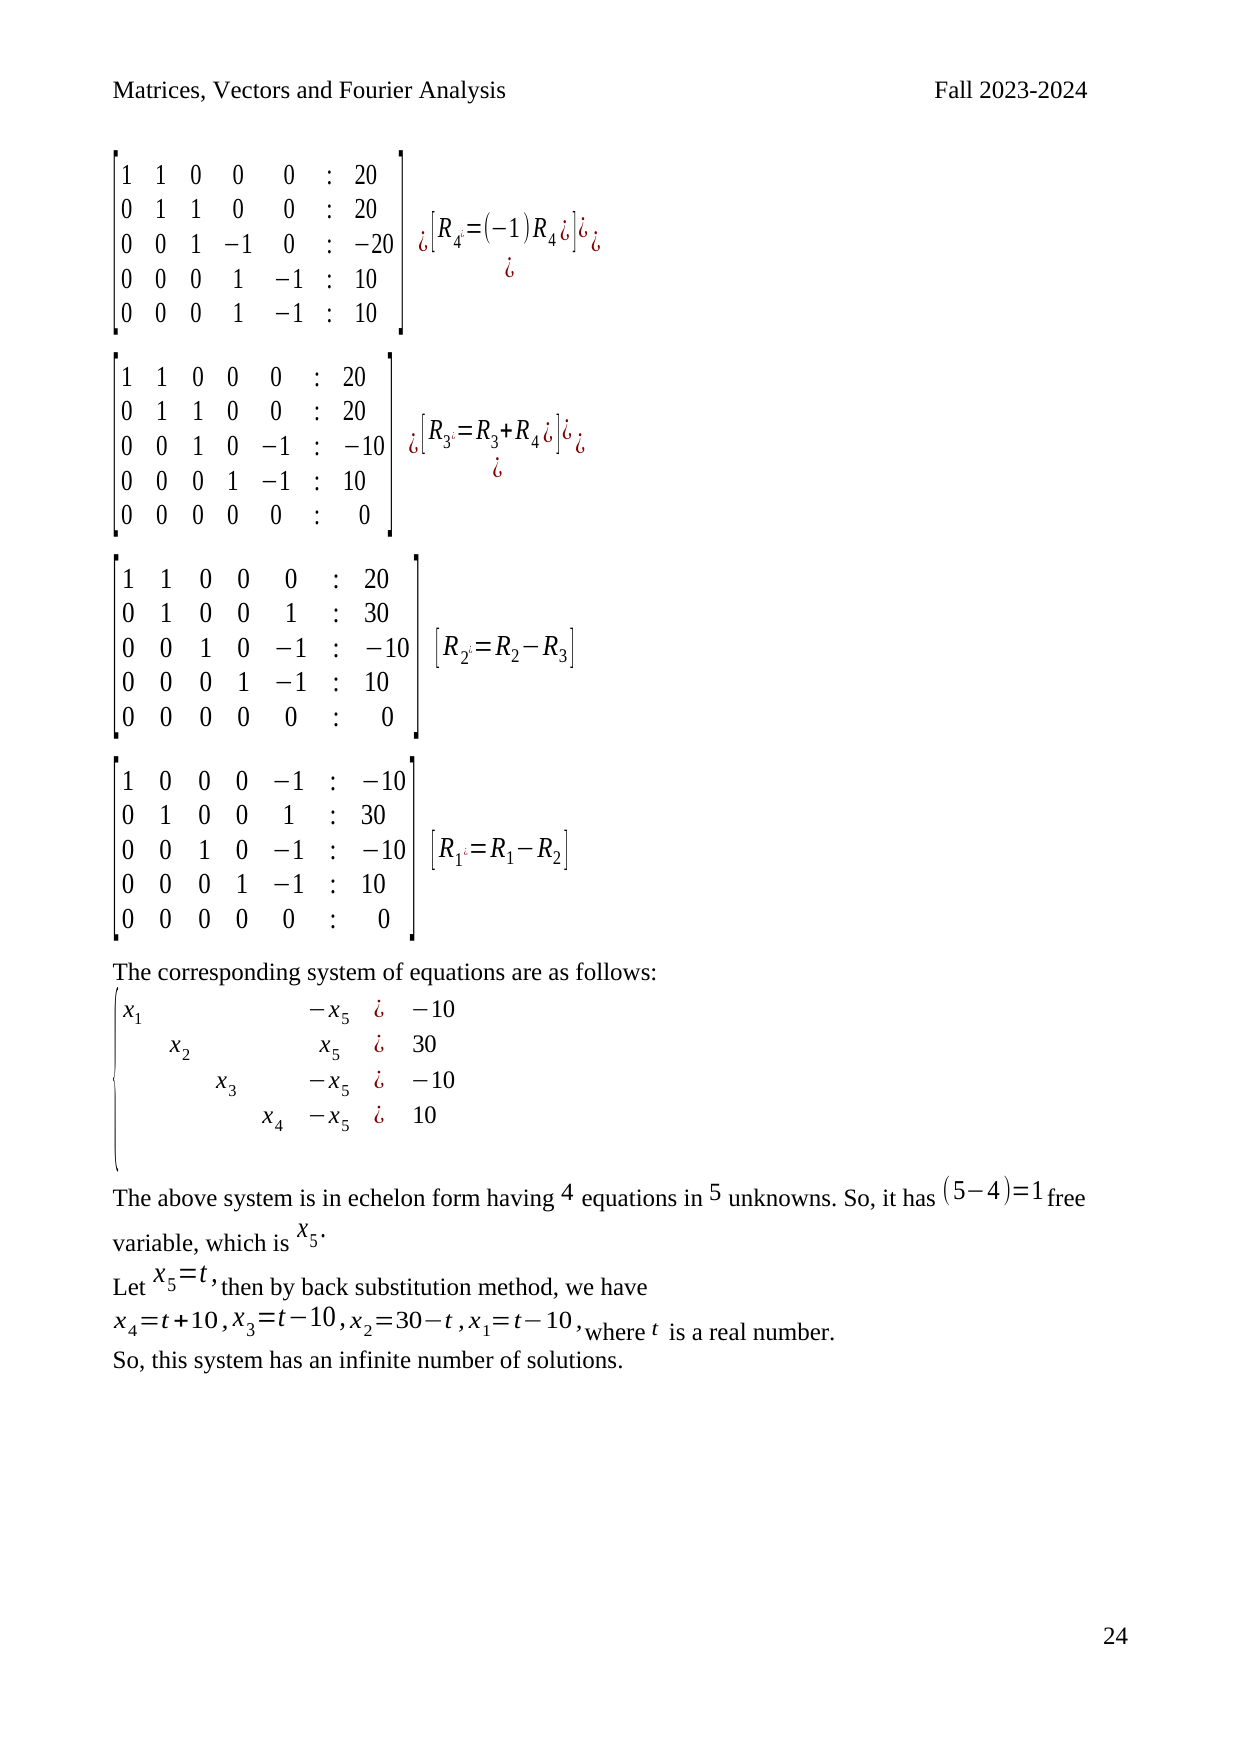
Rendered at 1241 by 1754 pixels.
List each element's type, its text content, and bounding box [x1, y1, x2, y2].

text Let then by back substitution method, we have [112, 1256, 1128, 1301]
text where is a real number. [112, 1301, 1128, 1345]
text The above system is in echelon form having equations in unknowns. So, it has free variable, which is [112, 1174, 1128, 1256]
text The corresponding system of equations are as follows: [112, 957, 1128, 986]
text So, this system has an infinite number of solutions. [112, 1345, 1128, 1374]
